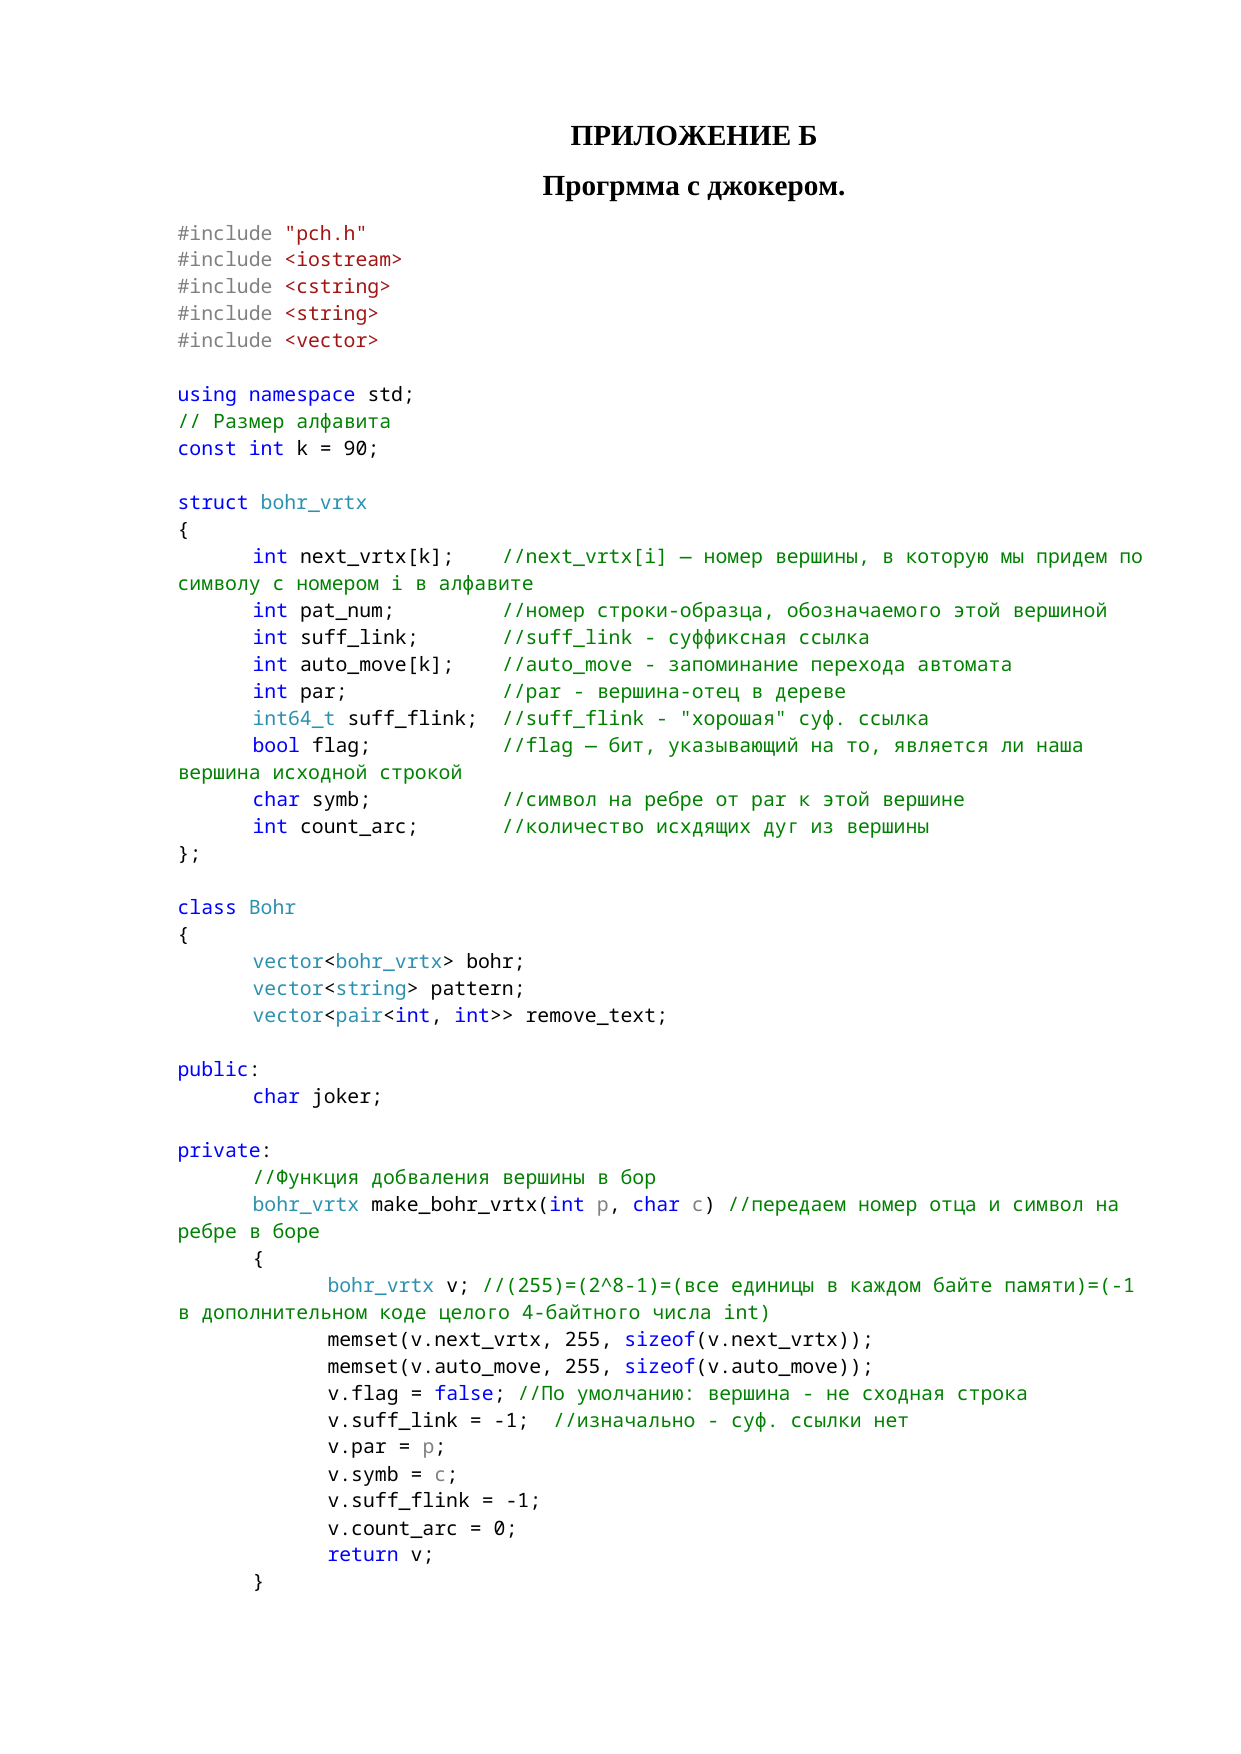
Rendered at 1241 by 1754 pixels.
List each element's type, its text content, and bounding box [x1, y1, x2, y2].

text v.count_arc = 0; [177, 1514, 1152, 1541]
text struct bohr_vrtx [177, 488, 1152, 516]
text ПРИЛОЖЕНИЕ Б [177, 118, 1152, 152]
text { [177, 516, 1152, 542]
text const int k = 90; [177, 434, 1152, 462]
text { [177, 1244, 1152, 1271]
text memset(v.auto_move, 255, sizeof(v.auto_move)); [177, 1352, 1152, 1379]
text public: [177, 1055, 1152, 1082]
text #include <cstring> [177, 273, 1152, 300]
text } [177, 1568, 1152, 1595]
text vector<bohr_vrtx> bohr; [177, 947, 1152, 974]
text // Размер алфавита [177, 408, 1152, 434]
text Прогрмма с джокером. [177, 168, 1152, 202]
text int64_t suff_flink; //suff_flink - "хорошая" суф. ссылка [177, 704, 1152, 731]
text v.symb = c; [177, 1460, 1152, 1487]
text v.suff_link = -1; //изначально - суф. ссылки нет [177, 1406, 1152, 1433]
text v.flag = false; //По умолчанию: вершина - не сходная строка [177, 1379, 1152, 1406]
text }; [177, 839, 1152, 866]
text bohr_vrtx v; //(255)=(2^8-1)=(все единицы в каждом байте памяти)=(-1 в дополнительном коде целого 4-байтного числа int) [177, 1271, 1152, 1325]
text int next_vrtx[k]; //next_vrtx[i] — номер вершины, в которую мы придем по символу с номером i в алфавите [177, 542, 1152, 596]
text char joker; [177, 1082, 1152, 1109]
text #include "pch.h" [177, 219, 1152, 246]
text v.par = p; [177, 1433, 1152, 1460]
text { [177, 920, 1152, 947]
text using namespace std; [177, 381, 1152, 408]
text int par; //par - вершина-отец в дереве [177, 677, 1152, 704]
text int count_arc; //количество исхдящих дуг из вершины [177, 812, 1152, 839]
text //Функция добваления вершины в бор [177, 1163, 1152, 1190]
text memset(v.next_vrtx, 255, sizeof(v.next_vrtx)); [177, 1325, 1152, 1352]
text bohr_vrtx make_bohr_vrtx(int p, char c) //передаем номер отца и символ на ребре в боре [177, 1190, 1152, 1244]
text #include <iostream> [177, 246, 1152, 273]
text return v; [177, 1541, 1152, 1568]
text v.suff_flink = -1; [177, 1487, 1152, 1514]
text #include <string> [177, 300, 1152, 327]
text int suff_link; //suff_link - суффиксная ссылка [177, 623, 1152, 650]
text vector<pair<int, int>> remove_text; [177, 1001, 1152, 1028]
text #include <vector> [177, 327, 1152, 354]
text int pat_num; //номер строки-образца, обозначаемого этой вершиной [177, 596, 1152, 623]
text bool flag; //flag — бит, указывающий на то, является ли наша вершина исходной строкой [177, 731, 1152, 785]
text char symb; //символ на ребре от par к этой вершине [177, 785, 1152, 812]
text private: [177, 1136, 1152, 1163]
text vector<string> pattern; [177, 974, 1152, 1001]
text class Bohr [177, 893, 1152, 920]
text int auto_move[k]; //auto_move - запоминание перехода автомата [177, 650, 1152, 677]
